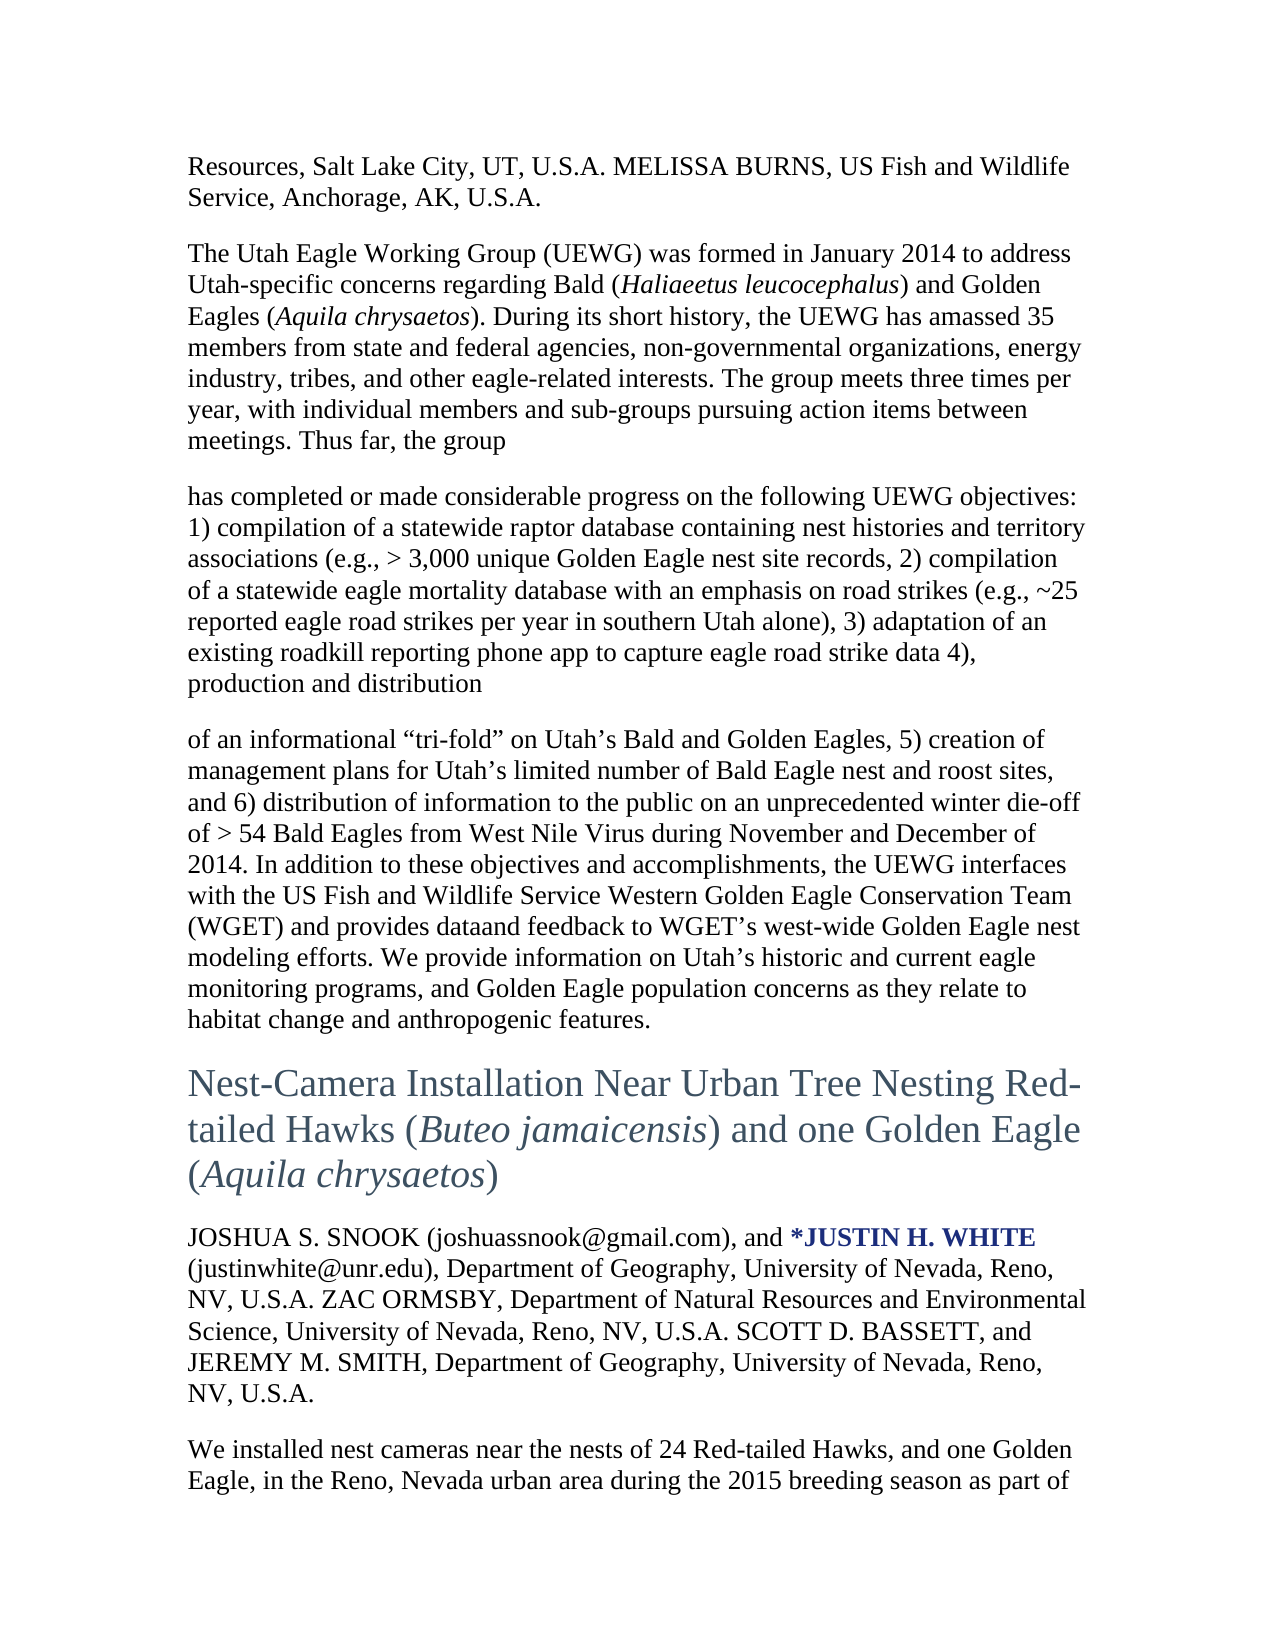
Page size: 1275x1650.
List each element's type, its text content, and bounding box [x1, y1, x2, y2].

text Nest-Camera Installation Near Urban Tree Nesting Red-tailed Hawks (Buteo jamaicensis) and one Golden Eagle (Aquila chrysaetos) [187, 1060, 1087, 1196]
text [187, 1433, 1087, 1496]
text The Utah Eagle Working Group (UEWG) was formed in January 2014 to address Utah-specific concerns regarding Bald (Haliaeetus leucocephalus) and Golden Eagles (Aquila chrysaetos). During its short history, the UEWG has amassed 35 members from state and federal agencies, non-governmental organizations, energy industry, tribes, and other eagle-related interests. The group meets three times per year, with individual members and sub-groups pursuing action items between meetings. Thus far, the group [187, 237, 1087, 455]
text JOSHUA S. SNOOK (joshuassnook@gmail.com), and *JUSTIN H. WHITE (justinwhite@unr.edu), Department of Geography, University of Nevada, Reno, NV, U.S.A. ZAC ORMSBY, Department of Natural Resources and Environmental Science, University of Nevada, Reno, NV, U.S.A. SCOTT D. BASSETT, and JEREMY M. SMITH, Department of Geography, University of Nevada, Reno, NV, U.S.A. [187, 1221, 1087, 1408]
text has completed or made considerable progress on the following UEWG objectives: 1) compilation of a statewide raptor database containing nest histories and territory associations (e.g., > 3,000 unique Golden Eagle nest site records, 2) compilation of a statewide eagle mortality database with an emphasis on road strikes (e.g., ~25 reported eagle road strikes per year in southern Utah alone), 3) adaptation of an existing roadkill reporting phone app to capture eagle road strike data 4), production and distribution [187, 480, 1087, 698]
text of an informational “tri-fold” on Utah’s Bald and Golden Eagles, 5) creation of management plans for Utah’s limited number of Bald Eagle nest and roost sites, and 6) distribution of information to the public on an unprecedented winter die-off of > 54 Bald Eagles from West Nile Virus during November and December of 2014. In addition to these objectives and accomplishments, the UEWG interfaces with the US Fish and Wildlife Service Western Golden Eagle Conservation Team (WGET) and provides data and feedback to WGET’s west-wide Golden Eagle nest modeling efforts. We provide information on Utah’s historic and current eagle monitoring programs, and Golden Eagle population concerns as they relate to habitat change and anthropogenic features. [187, 723, 1087, 1035]
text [187, 150, 1087, 212]
